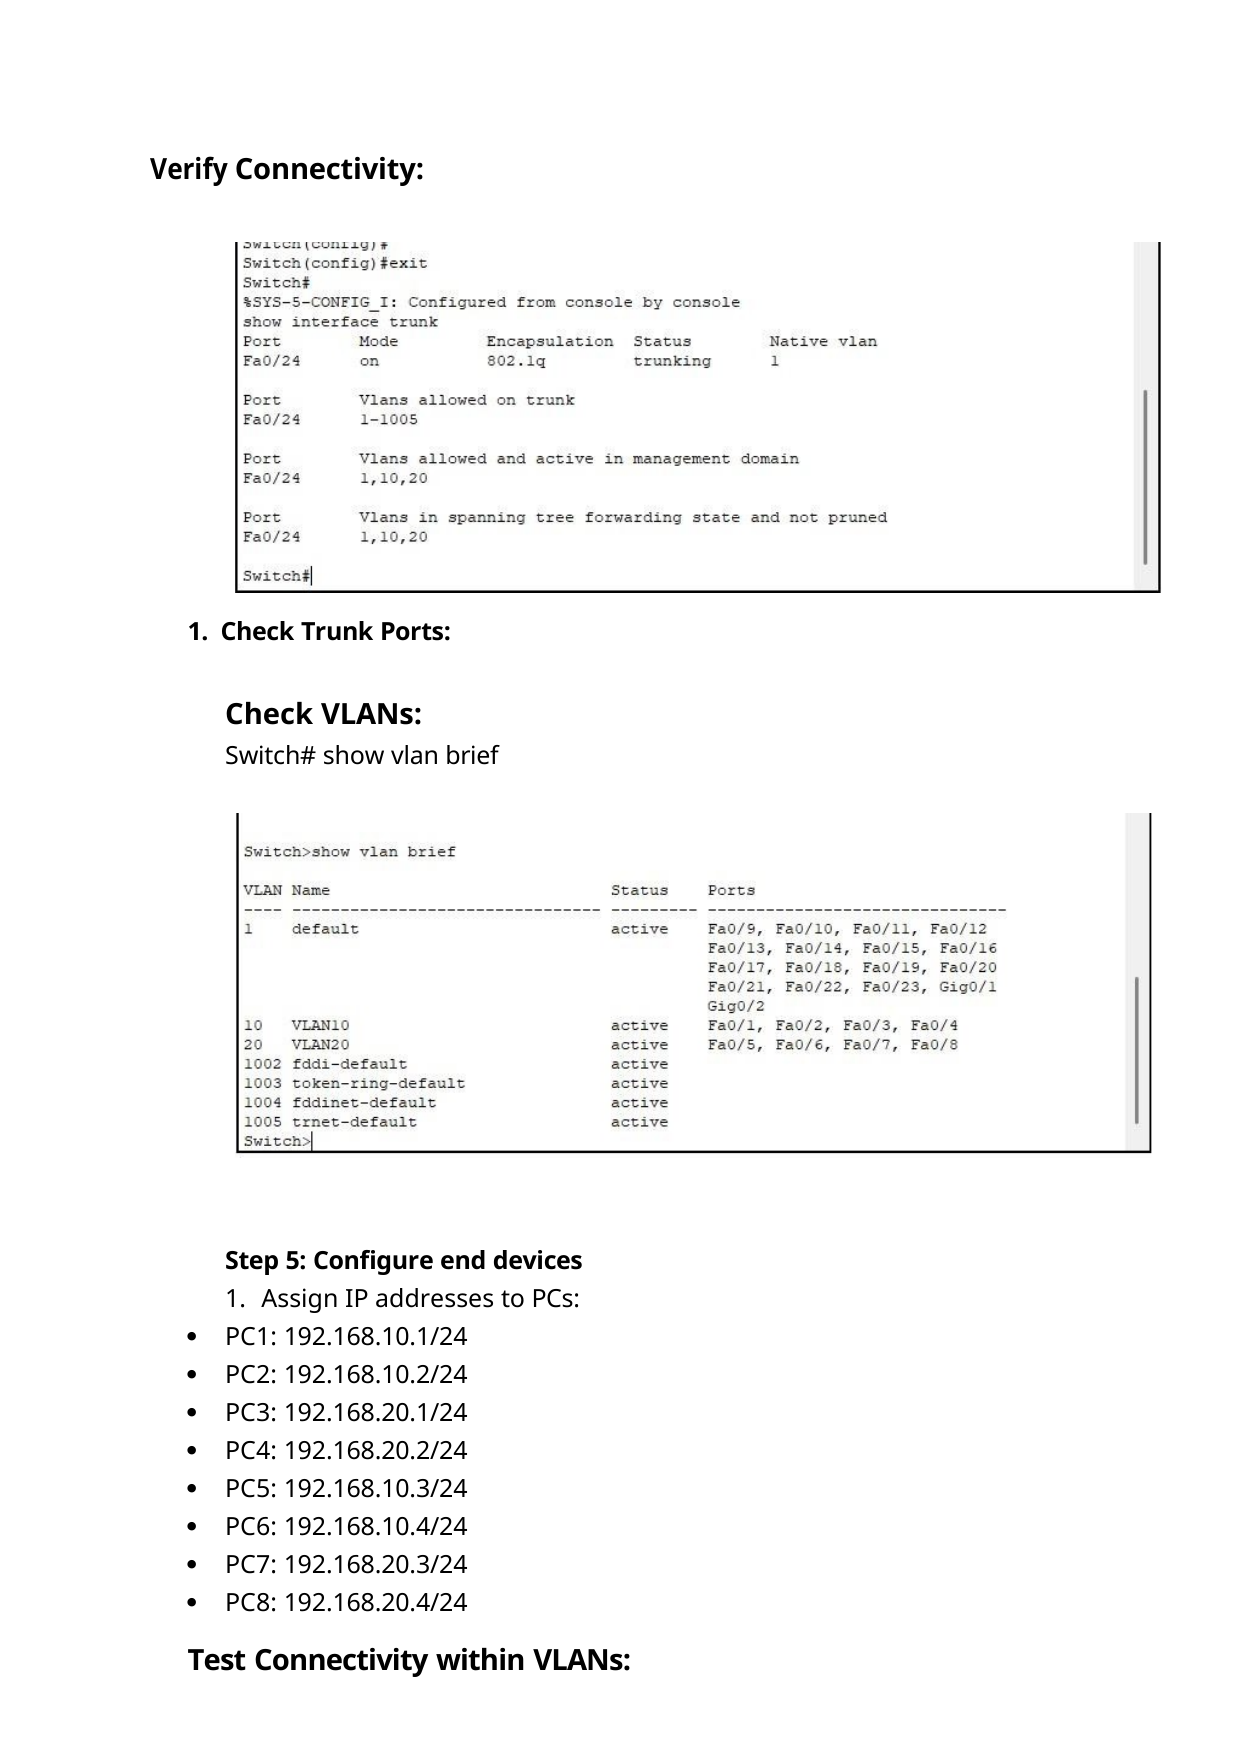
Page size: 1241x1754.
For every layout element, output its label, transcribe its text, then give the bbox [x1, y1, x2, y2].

subtitle Step 5: Configure end devices [225, 1243, 1166, 1277]
list PC5: 192.168.10.3/24 [187, 1471, 1166, 1505]
list PC3: 192.168.20.1/24 [187, 1394, 1166, 1429]
subtitle Check VLANs: [225, 693, 1166, 733]
picture [234, 813, 1152, 1158]
list PC7: 192.168.20.3/24 [187, 1547, 1166, 1581]
list PC6: 192.168.10.4/24 [187, 1508, 1166, 1543]
text Switch# show vlan brief [225, 737, 1166, 771]
list PC4: 192.168.20.2/24 [187, 1432, 1166, 1467]
list PC8: 192.168.20.4/24 [187, 1584, 1166, 1619]
text 1. Assign IP addresses to PCs: [225, 1281, 1166, 1315]
subtitle Verify Connectivity: [150, 148, 1166, 188]
list PC2: 192.168.10.2/24 [187, 1357, 1166, 1391]
subtitle Test Connectivity within VLANs: [187, 1639, 1166, 1679]
list PC1: 192.168.10.1/24 [187, 1319, 1166, 1353]
picture [234, 242, 1162, 593]
